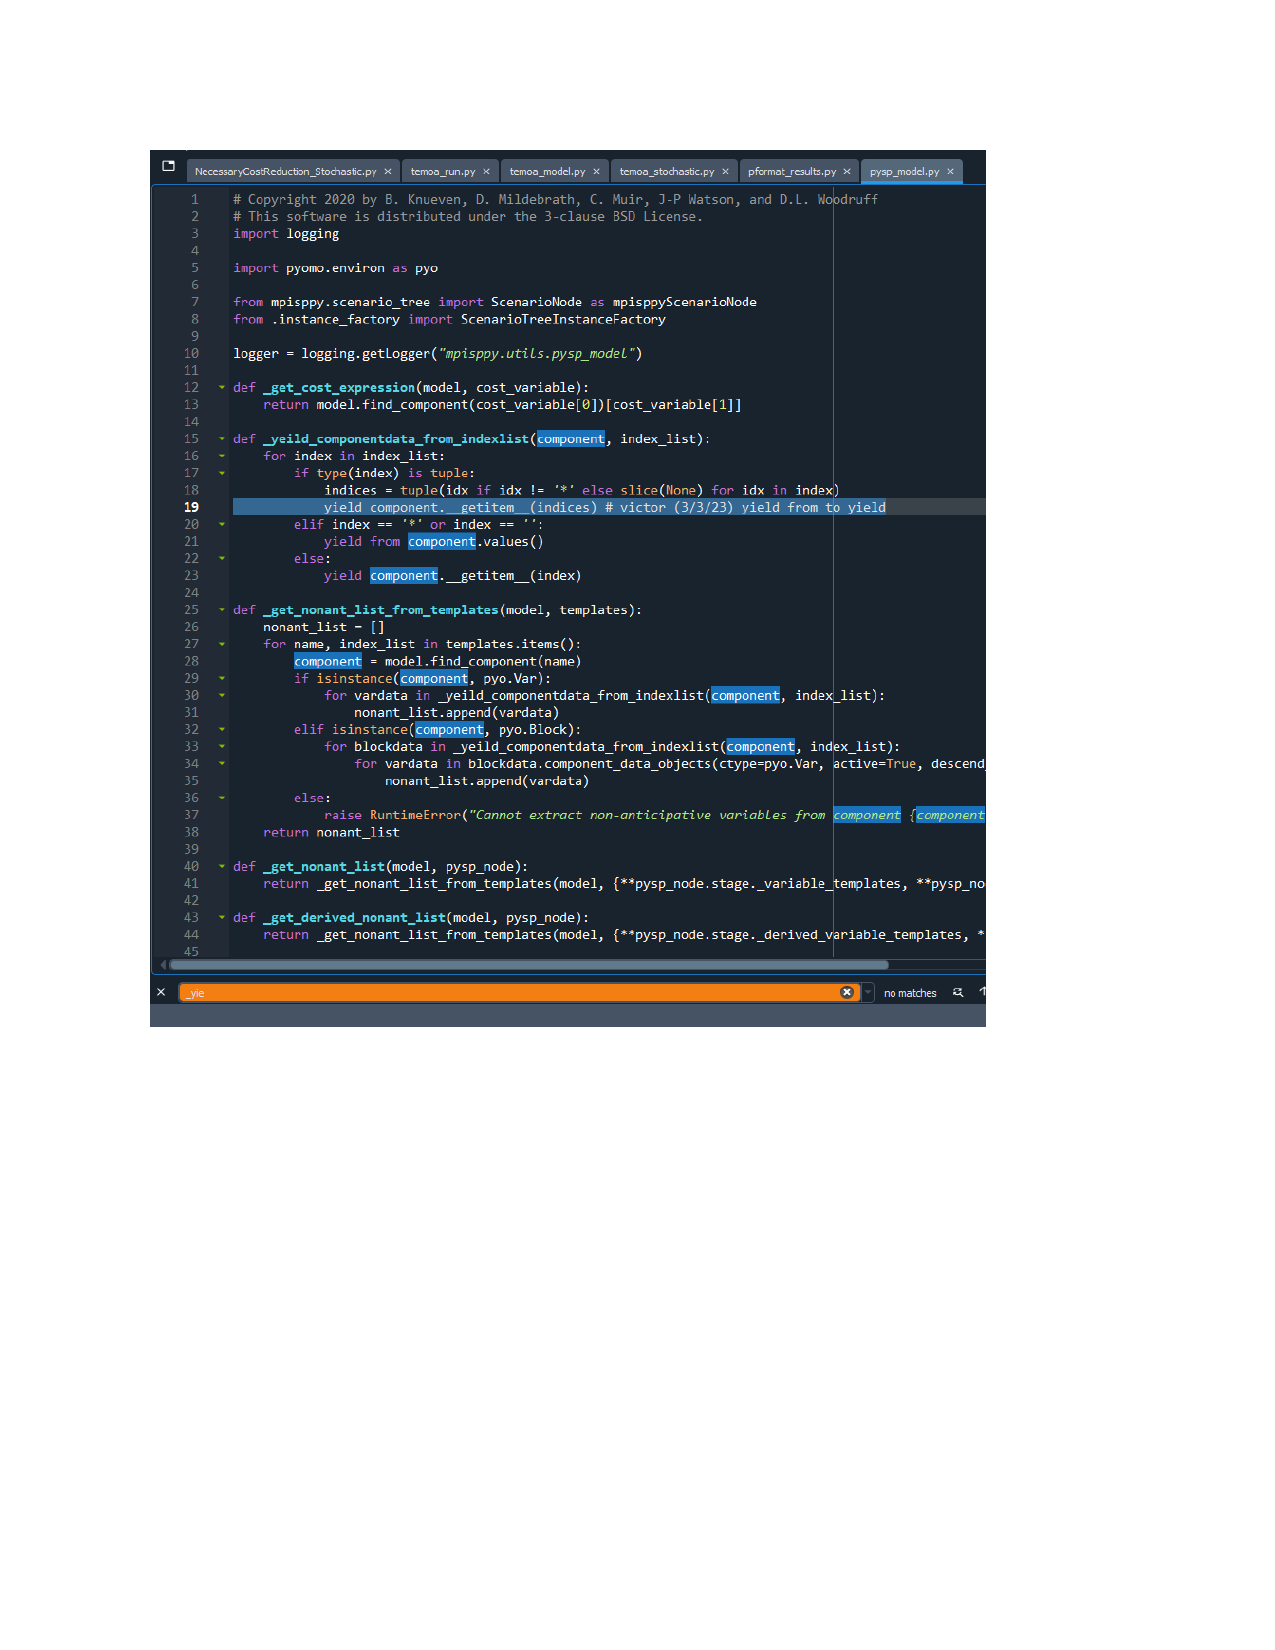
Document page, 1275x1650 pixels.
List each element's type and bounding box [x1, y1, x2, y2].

picture [150, 150, 986, 1027]
